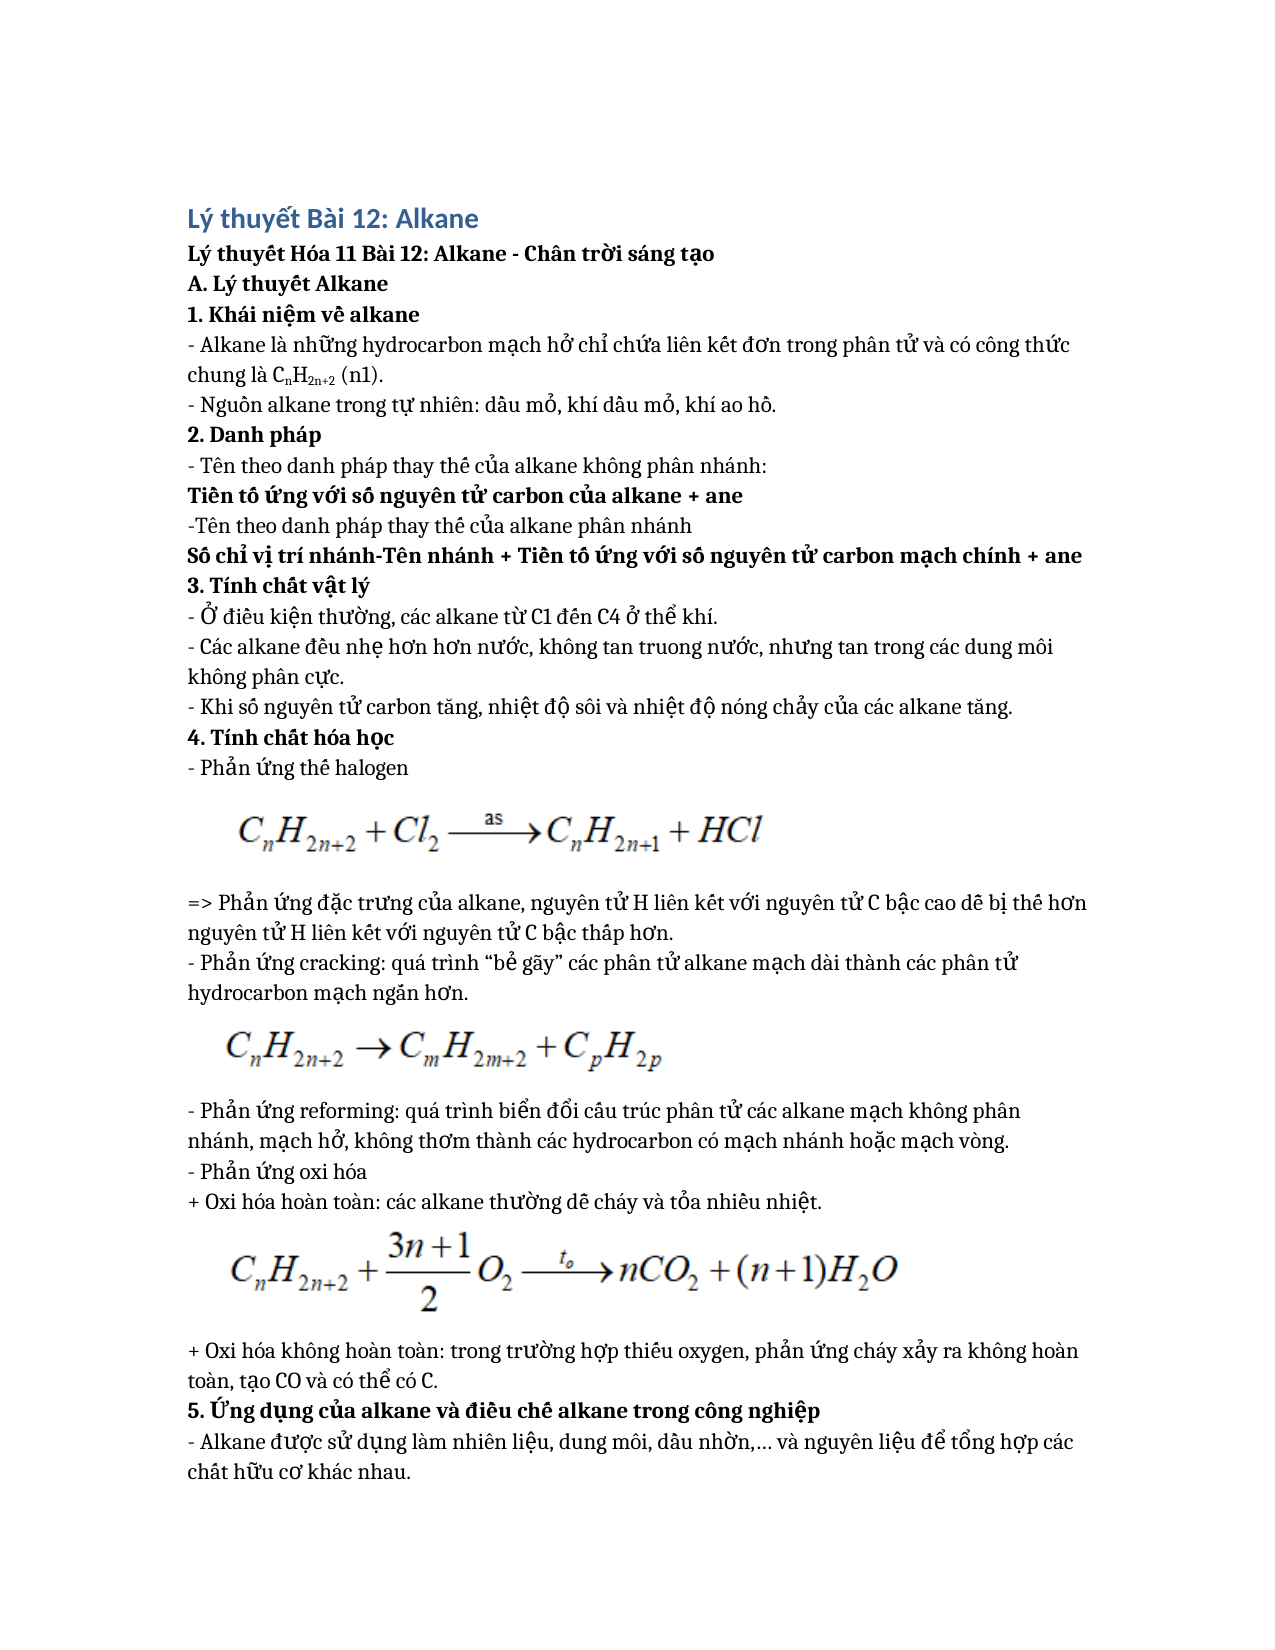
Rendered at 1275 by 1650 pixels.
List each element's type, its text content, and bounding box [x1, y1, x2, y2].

picture [211, 1218, 921, 1329]
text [187, 241, 1087, 1485]
picture [211, 784, 807, 880]
subtitle Lý thuyết Bài 12: Alkane [187, 200, 1087, 236]
picture [211, 1010, 688, 1089]
